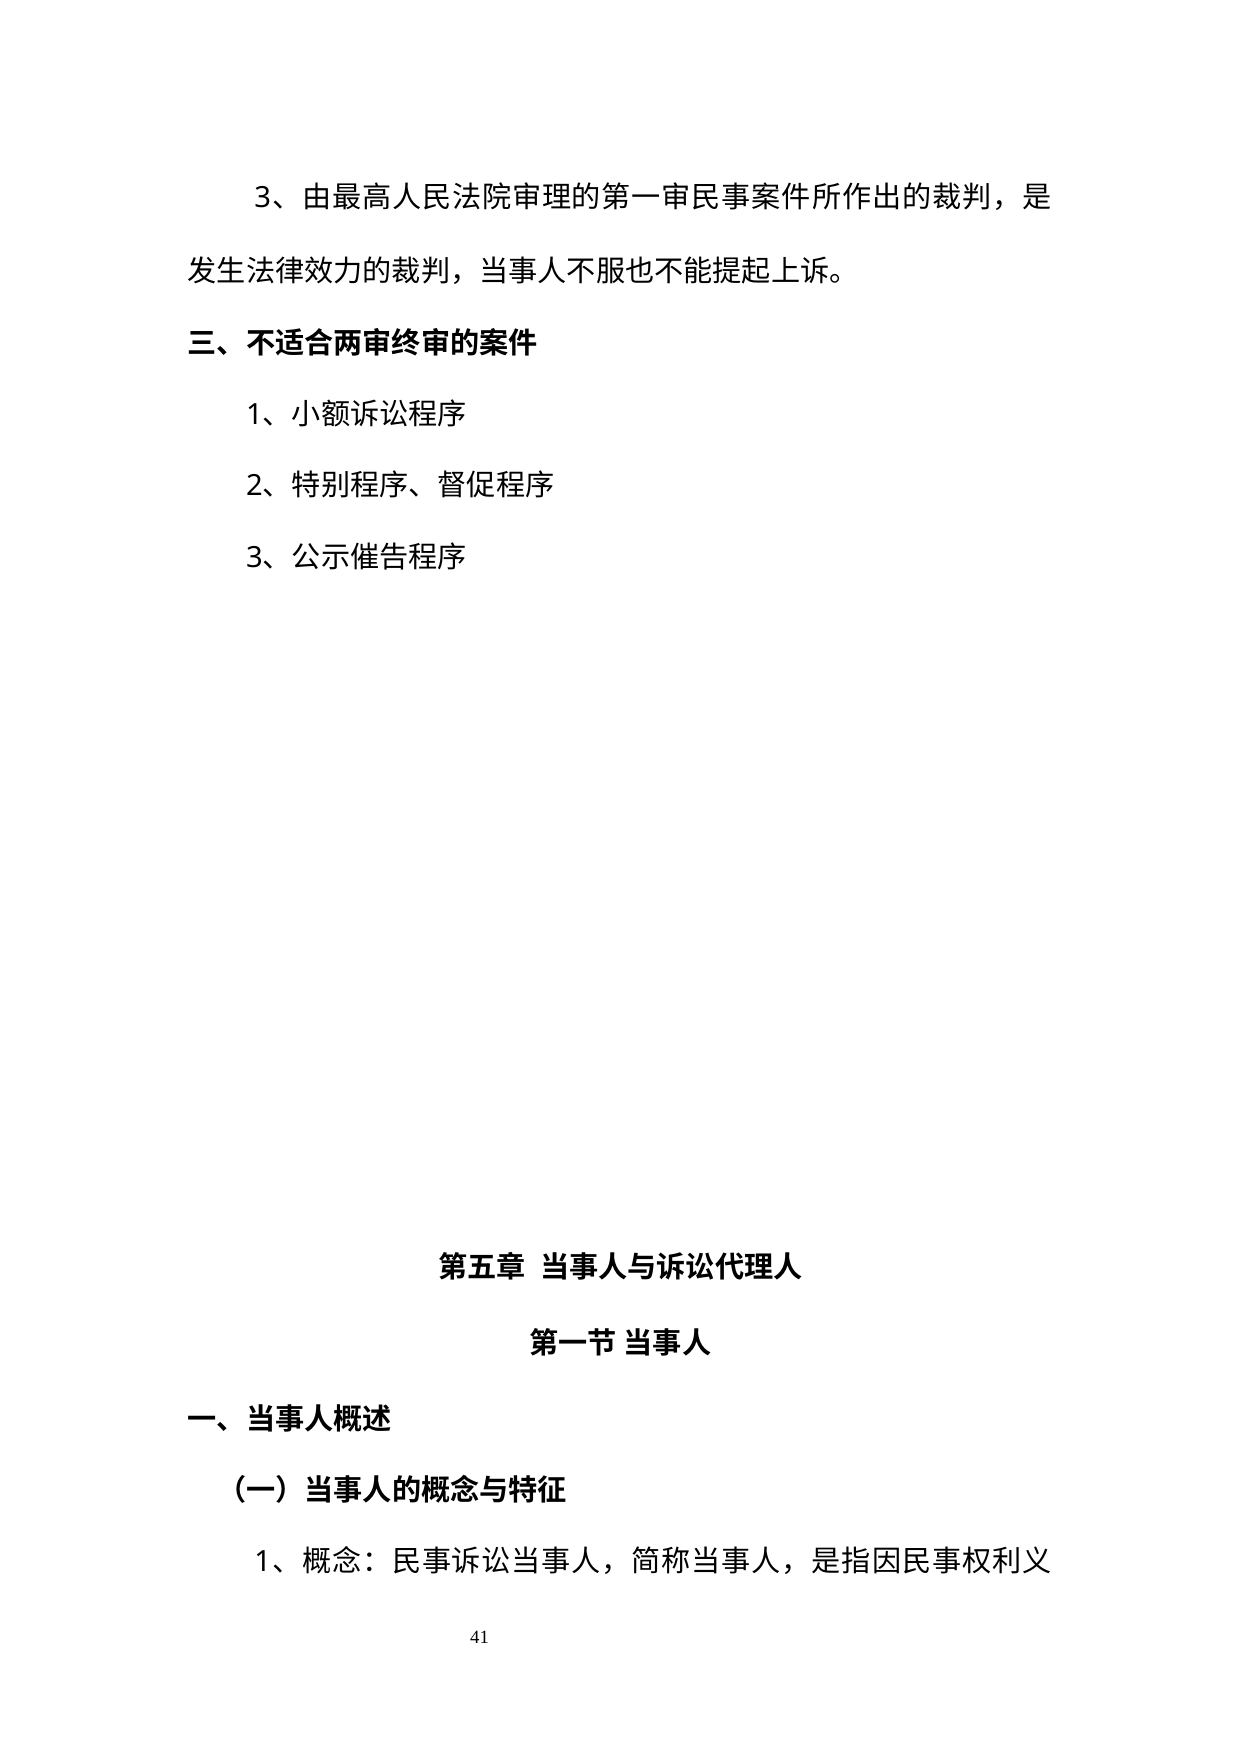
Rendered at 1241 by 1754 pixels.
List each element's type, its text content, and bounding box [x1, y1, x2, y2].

text 1、小额诉讼程序 [187, 379, 1053, 444]
subtitle 当事人与诉讼代理人 [187, 1232, 1053, 1297]
text 3、公示催告程序 [187, 522, 1053, 587]
text 2、特别程序、督促程序 [187, 451, 1053, 516]
text 3、由最高人民法院审理的第一审民事案件所作出的裁判，是发生法律效力的裁判，当事人不服也不能提起上诉。 [187, 162, 1053, 302]
text 一、当事人概述 [187, 1384, 1053, 1449]
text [187, 1527, 1053, 1592]
subtitle 第一节 当事人 [187, 1308, 1053, 1373]
text 三、不适合两审终审的案件 [187, 308, 1053, 373]
text （一）当事人的概念与特征 [187, 1456, 1053, 1521]
